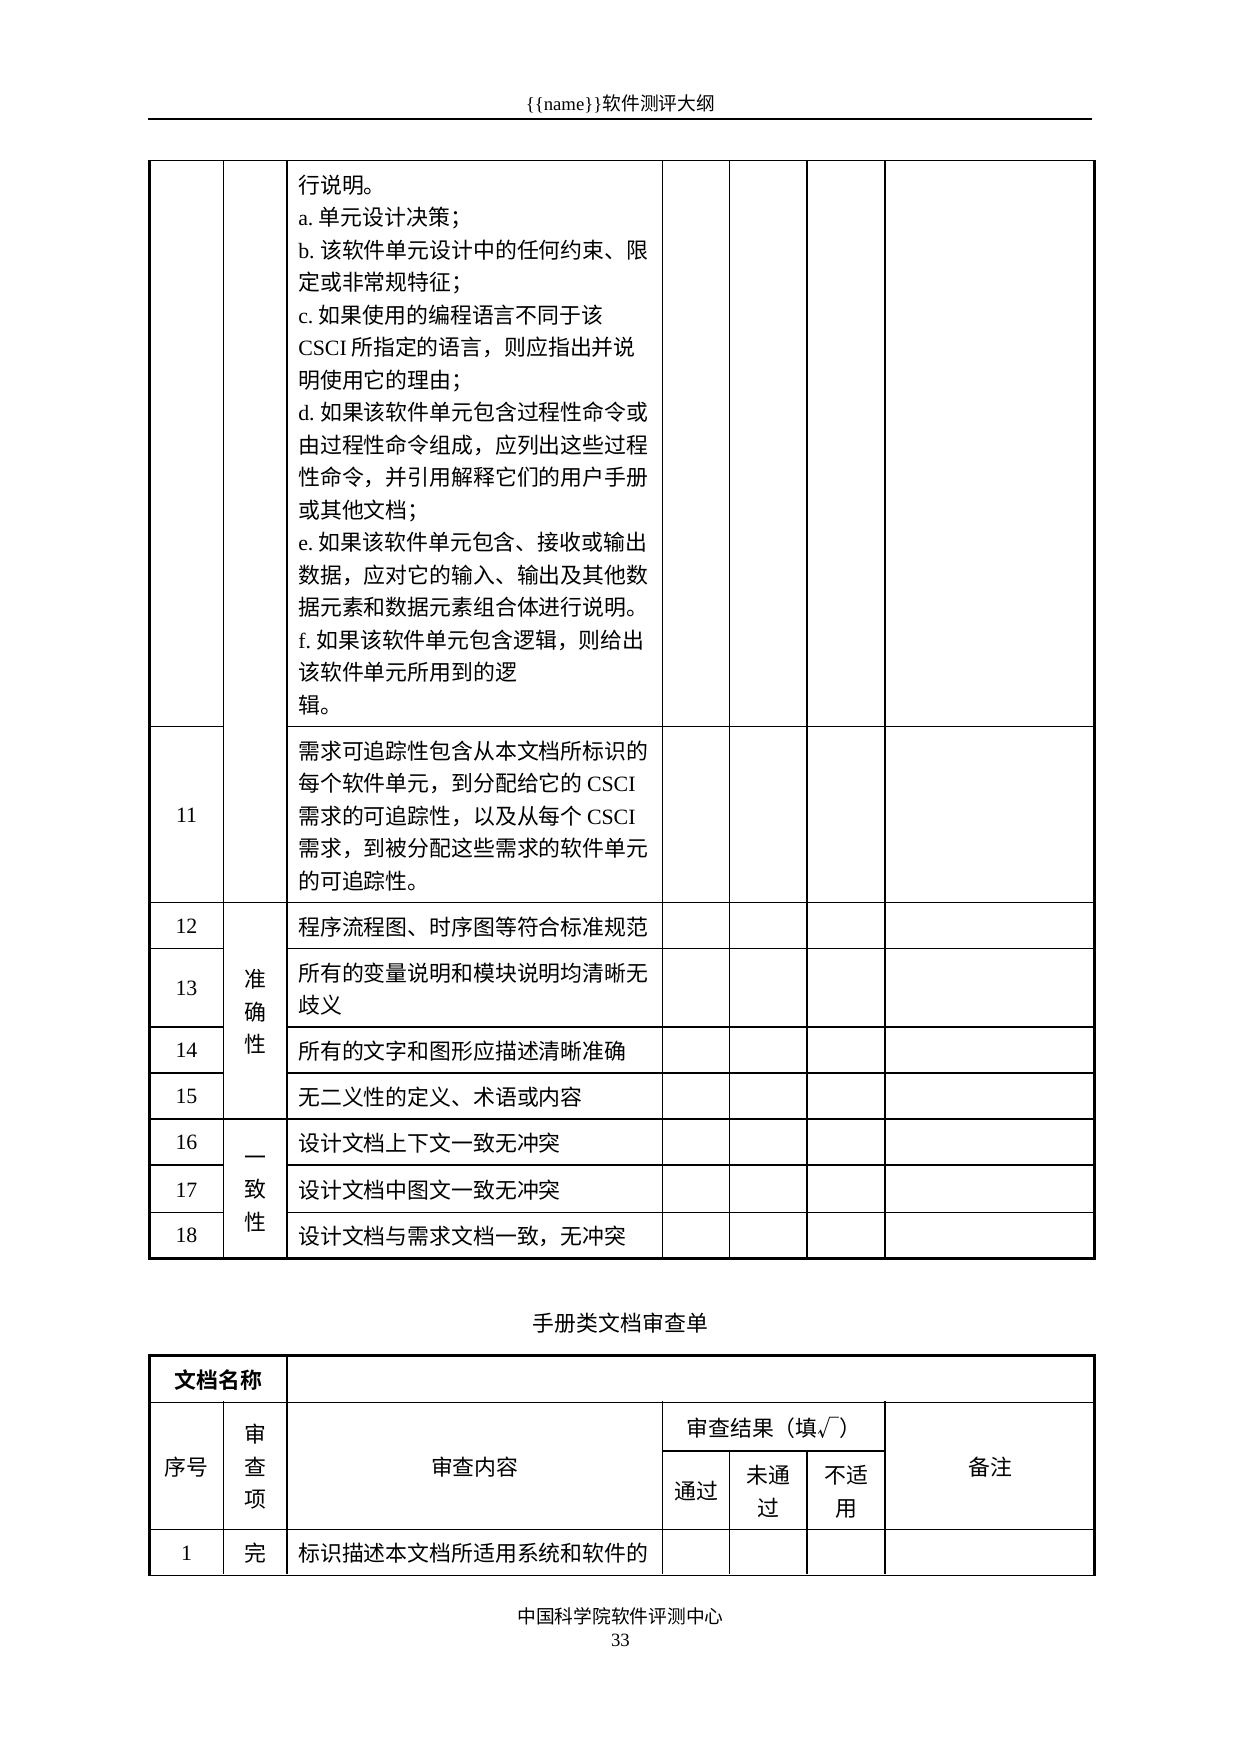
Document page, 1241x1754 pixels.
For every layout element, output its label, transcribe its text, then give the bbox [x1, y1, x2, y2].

table_cell [730, 1530, 806, 1574]
table_cell [808, 161, 884, 726]
table_cell 无二义性的定义、术语或内容 [288, 1074, 662, 1118]
table_cell [886, 949, 1093, 1026]
table_cell [808, 1166, 884, 1211]
table_cell 13 [151, 949, 223, 1026]
table_cell [730, 1074, 806, 1118]
table_cell [663, 949, 729, 1026]
table_cell [886, 1213, 1093, 1257]
table_cell 17 [151, 1166, 223, 1211]
table_cell [886, 1074, 1093, 1118]
table_cell 准确性 [224, 903, 286, 1118]
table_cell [288, 161, 662, 726]
table_cell [663, 1166, 729, 1211]
table_cell 1 [151, 1530, 223, 1574]
table_cell 11 [151, 727, 223, 902]
table_cell [886, 1166, 1093, 1211]
table_cell [808, 903, 884, 948]
table_cell [663, 1530, 729, 1574]
table_cell 设计文档中图文一致无冲突 [288, 1166, 662, 1211]
table_cell 程序流程图、时序图等符合标准规范 [288, 903, 662, 948]
table_cell [886, 1120, 1093, 1164]
table_cell 12 [151, 903, 223, 948]
table_cell 序号 [151, 1403, 223, 1528]
table_cell [730, 1166, 806, 1211]
table_cell [808, 1213, 884, 1257]
table_cell [808, 1028, 884, 1072]
table_cell [808, 1120, 884, 1164]
table_cell 审查内容 [288, 1403, 662, 1528]
table_cell 所有的变量说明和模块说明均清晰无歧义 [288, 949, 662, 1026]
text 手册类文档审查单 [148, 1306, 1092, 1338]
table_cell 16 [151, 1120, 223, 1164]
table_cell [663, 1120, 729, 1164]
table_cell 审查项 [224, 1403, 286, 1528]
table_cell [808, 1074, 884, 1118]
table_cell [886, 727, 1093, 902]
table_cell [730, 1120, 806, 1164]
table_cell 通过 [663, 1452, 729, 1528]
table_cell [808, 1530, 884, 1574]
table_cell 备注 [886, 1403, 1093, 1528]
table_header 文档名称 [151, 1357, 286, 1401]
table_cell [663, 727, 729, 902]
table_cell 不适用 [808, 1452, 884, 1528]
table_cell 需求可追踪性包含从本文档所标识的每个软件单元，到分配给它的CSCI需求的可追踪性，以及从每个CSCI需求，到被分配这些需求的软件单元的可追踪性。 [288, 727, 662, 902]
table_cell [886, 903, 1093, 948]
table_cell 一致性 [224, 1120, 286, 1257]
table_cell [663, 1074, 729, 1118]
table_cell [886, 1028, 1093, 1072]
table_cell [730, 727, 806, 902]
table_cell 15 [151, 1074, 223, 1118]
table_cell 18 [151, 1213, 223, 1257]
table_cell [663, 1028, 729, 1072]
table_cell [730, 903, 806, 948]
table_cell [808, 949, 884, 1026]
table_cell [730, 1213, 806, 1257]
table_cell 设计文档上下文一致无冲突 [288, 1120, 662, 1164]
table_cell [886, 161, 1093, 726]
table_cell [663, 1213, 729, 1257]
table_cell [730, 161, 806, 726]
table_cell [730, 1028, 806, 1072]
table_cell 审查结果（填√） [663, 1403, 884, 1450]
table_cell [663, 161, 729, 726]
table_header [288, 1357, 1093, 1401]
table_cell [886, 1530, 1093, 1574]
table_cell 设计文档与需求文档一致，无冲突 [288, 1213, 662, 1257]
table_cell [663, 903, 729, 948]
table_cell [288, 1530, 662, 1574]
table_cell 未通过 [730, 1452, 806, 1528]
table_cell 14 [151, 1028, 223, 1072]
table_cell 所有的文字和图形应描述清晰准确 [288, 1028, 662, 1072]
table_cell 10 [151, 161, 223, 726]
table_cell 完整性 [224, 1530, 286, 1574]
table_cell [808, 727, 884, 902]
table_cell [730, 949, 806, 1026]
